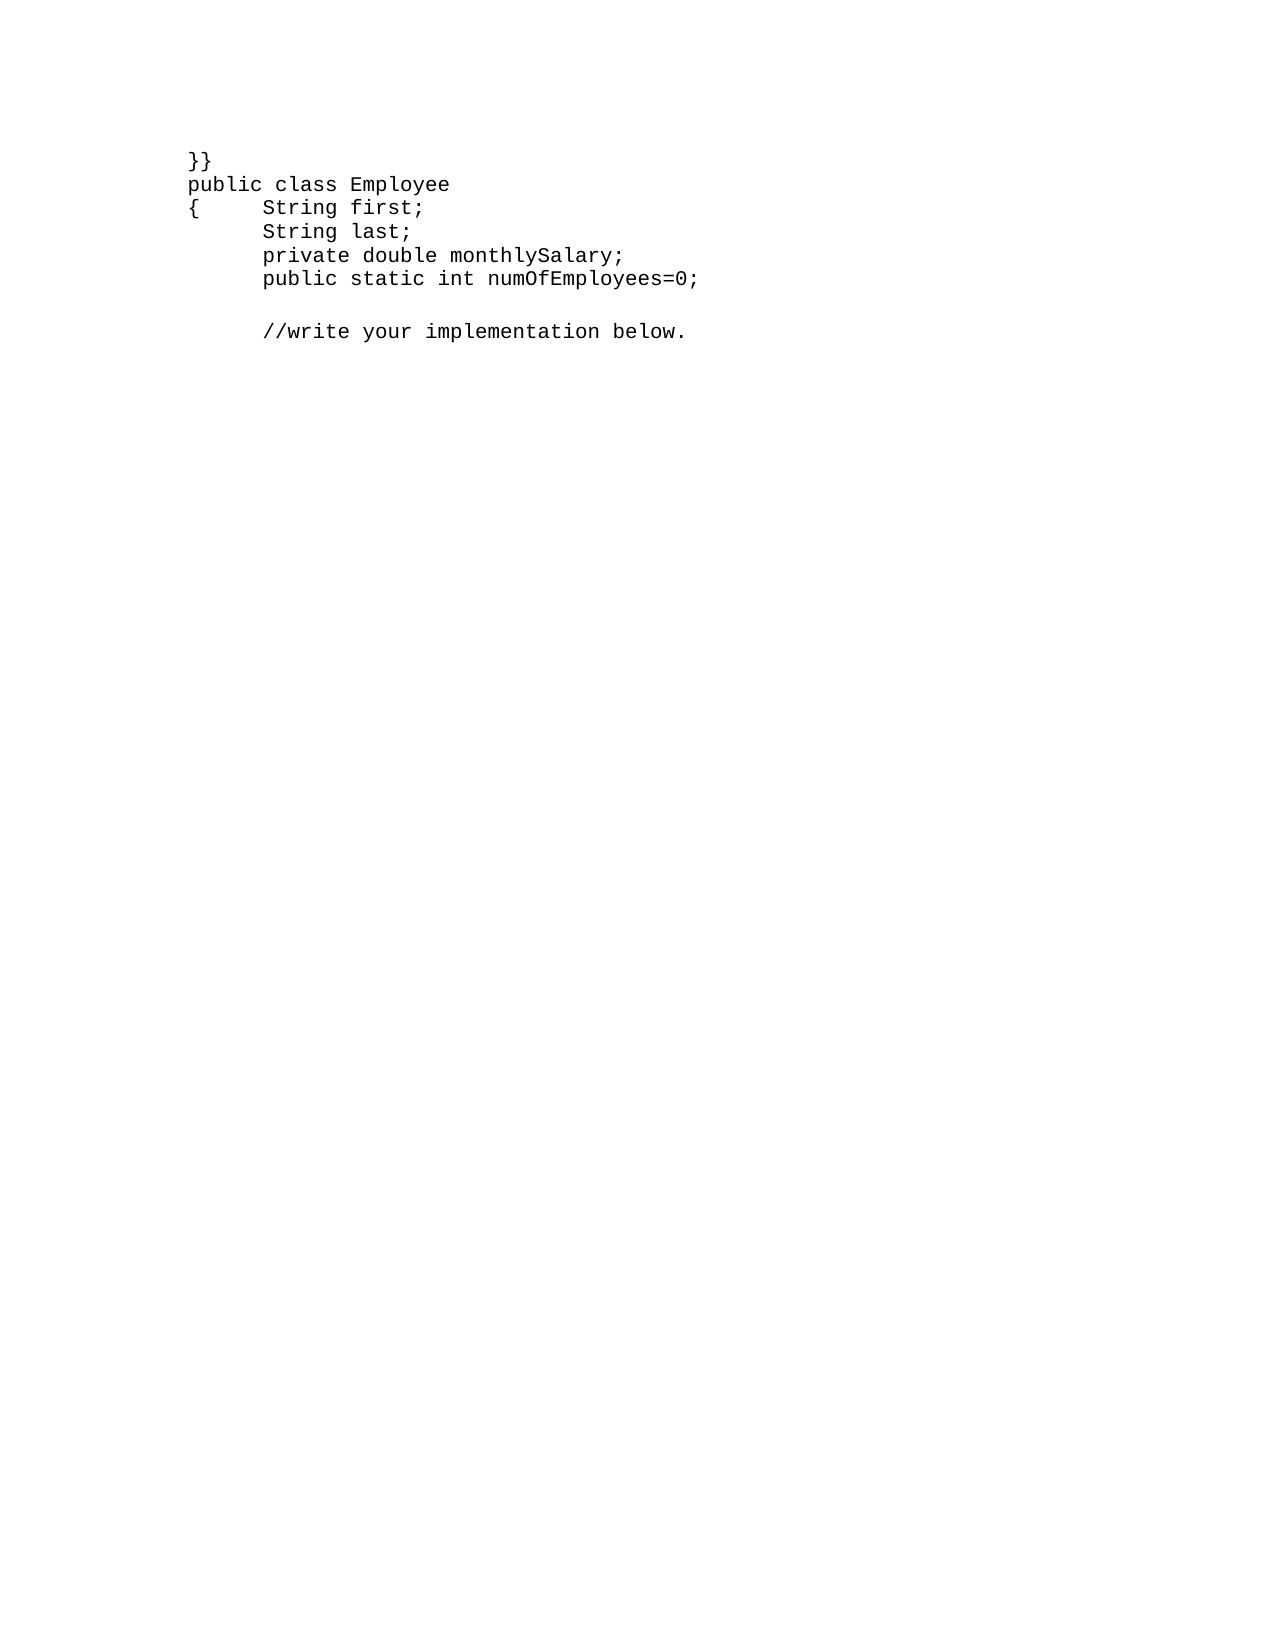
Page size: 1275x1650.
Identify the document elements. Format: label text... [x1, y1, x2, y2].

text String last; [187, 221, 1087, 244]
text private double monthlySalary; [187, 244, 1087, 268]
text { String first; [187, 197, 1087, 221]
text public static int numOfEmployees=0; [187, 268, 1087, 292]
text //write your implementation below. [187, 321, 1087, 344]
text public class Employee [187, 174, 1087, 197]
text }} [187, 150, 1087, 174]
